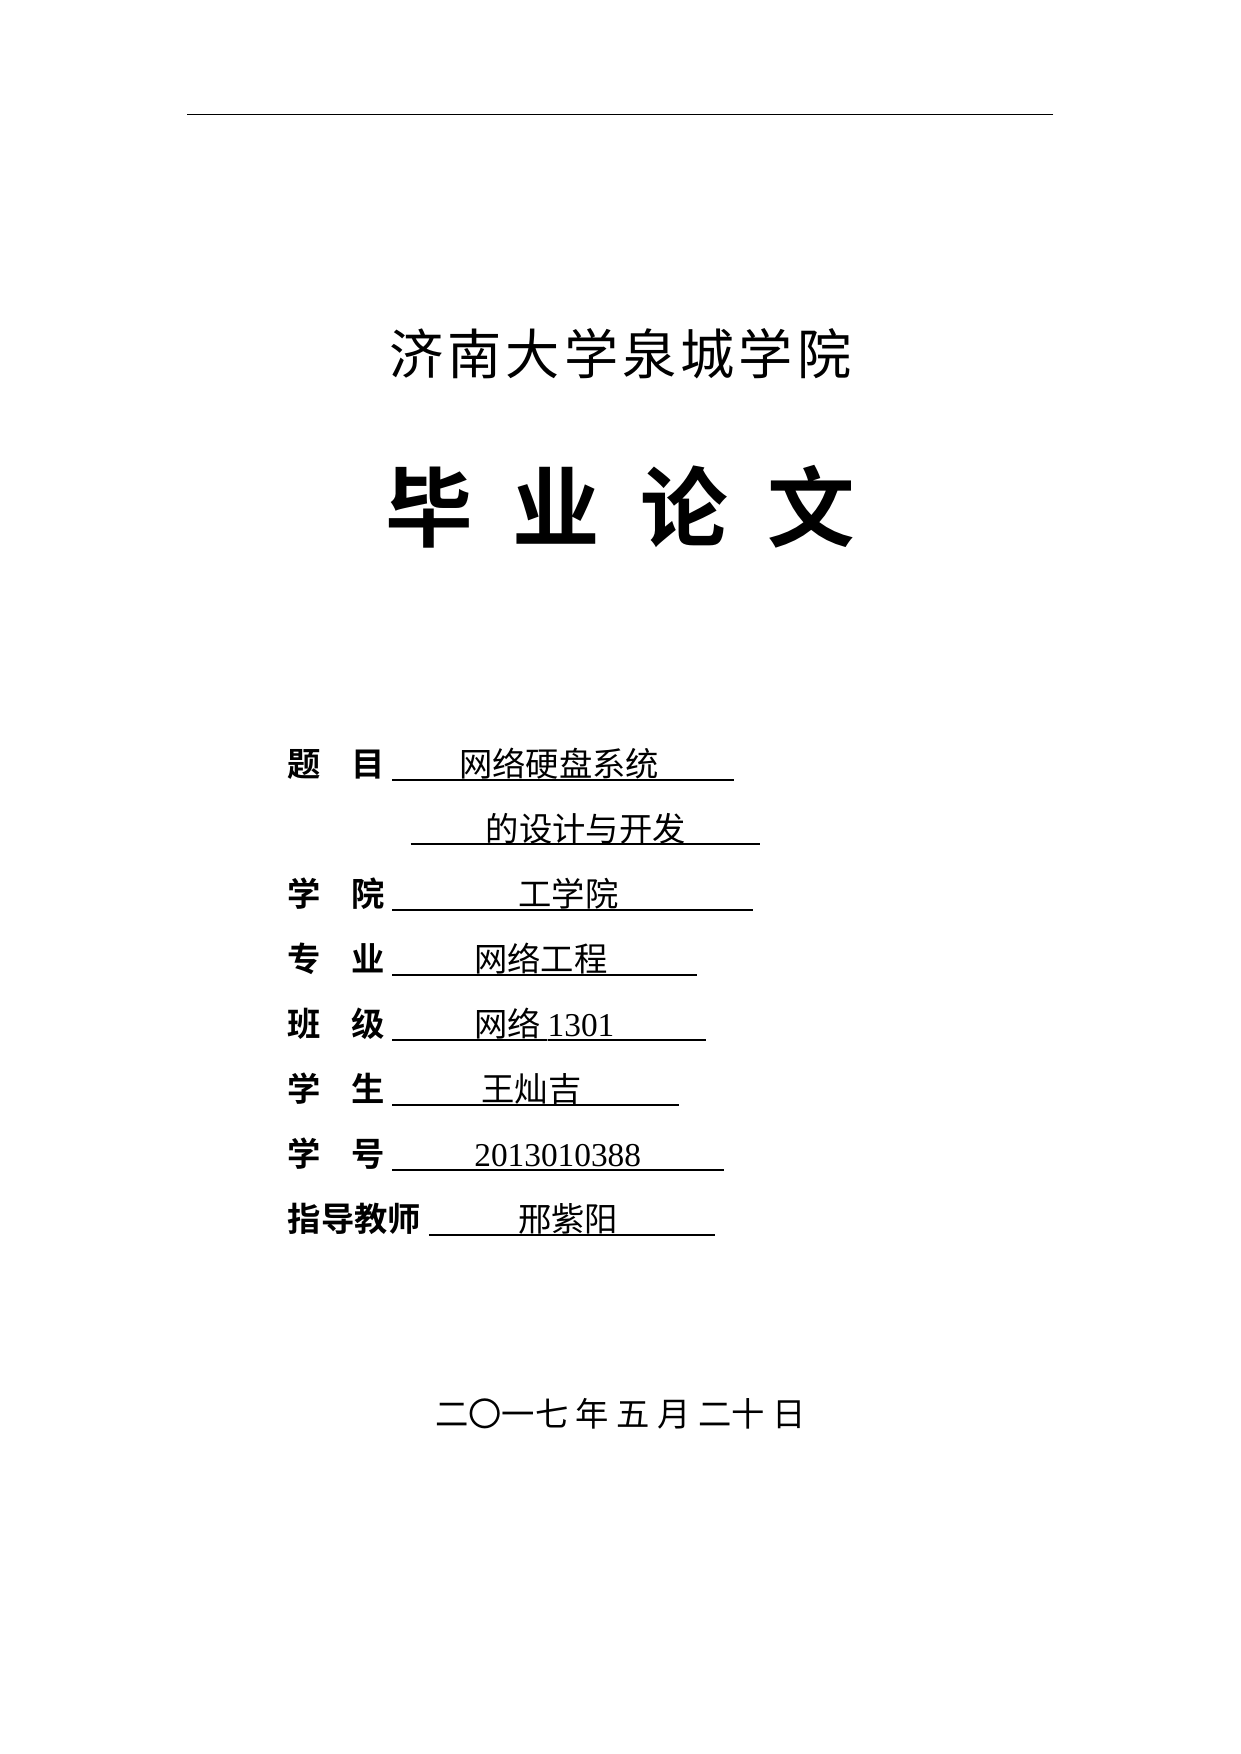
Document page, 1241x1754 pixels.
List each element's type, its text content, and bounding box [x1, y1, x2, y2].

text 毕 业 论 文 [187, 437, 1053, 567]
text 济南大学泉城学院 [187, 302, 1053, 399]
text 指导教师 邢紫阳 [187, 1184, 1053, 1249]
text 学 生 王灿吉 [187, 1054, 1053, 1119]
text 学 院 工学院 [187, 859, 1053, 924]
text 专 业 网络工程 [187, 924, 1053, 989]
text 的设计与开发 [187, 794, 1053, 859]
text 学 号 2013010388 [187, 1119, 1053, 1184]
text 二〇一七 年 五 月 二十 日 [187, 1379, 1053, 1444]
text 题 目 网络硬盘系统 [187, 729, 1053, 794]
text 班 级 网络1301 [187, 989, 1053, 1054]
